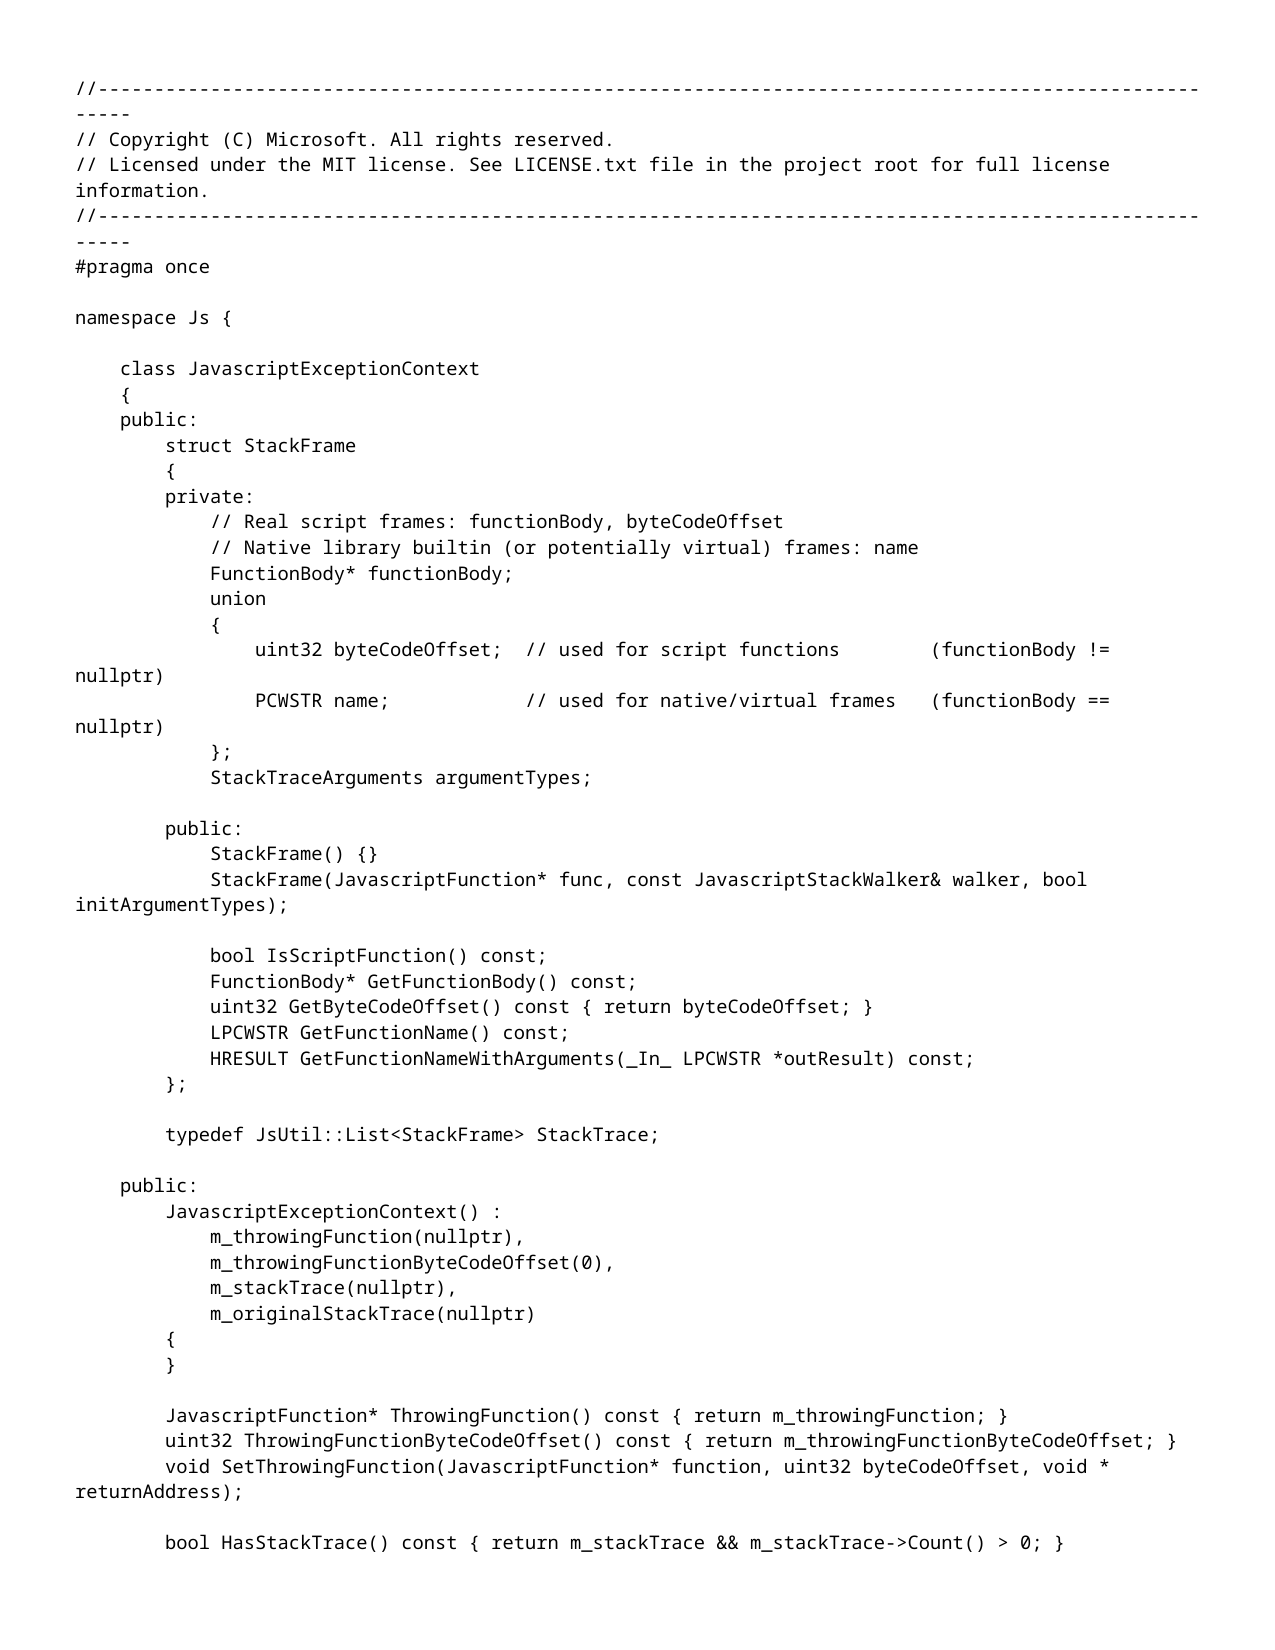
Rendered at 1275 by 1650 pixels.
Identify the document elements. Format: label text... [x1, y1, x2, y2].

text struct StackFrame [75, 432, 1200, 458]
text public: [75, 1172, 1200, 1198]
text // Copyright (C) Microsoft. All rights reserved. [75, 126, 1200, 152]
text uint32 byteCodeOffset; // used for script functions (functionBody != nullptr) [75, 636, 1200, 687]
text StackFrame(JavascriptFunction* func, const JavascriptStackWalker& walker, bool initArgumentTypes); [75, 866, 1200, 917]
text // Native library builtin (or potentially virtual) frames: name [75, 534, 1200, 560]
text uint32 GetByteCodeOffset() const { return byteCodeOffset; } [75, 994, 1200, 1019]
text bool IsScriptFunction() const; [75, 943, 1200, 968]
text JavascriptFunction* ThrowingFunction() const { return m_throwingFunction; } [75, 1402, 1200, 1428]
text HRESULT GetFunctionNameWithArguments(_In_ LPCWSTR *outResult) const; [75, 1045, 1200, 1070]
text //------------------------------------------------------------------------------------------------------- [75, 75, 1200, 126]
text private: [75, 483, 1200, 509]
text } [75, 1351, 1200, 1377]
text }; [75, 738, 1200, 764]
text #pragma once [75, 254, 1200, 279]
text FunctionBody* functionBody; [75, 560, 1200, 585]
text bool HasStackTrace() const { return m_stackTrace && m_stackTrace->Count() > 0; } [75, 1530, 1200, 1555]
text //------------------------------------------------------------------------------------------------------- [75, 203, 1200, 254]
text class JavascriptExceptionContext [75, 356, 1200, 381]
text uint32 ThrowingFunctionByteCodeOffset() const { return m_throwingFunctionByteCodeOffset; } [75, 1428, 1200, 1453]
text void SetThrowingFunction(JavascriptFunction* function, uint32 byteCodeOffset, void * returnAddress); [75, 1453, 1200, 1504]
text PCWSTR name; // used for native/virtual frames (functionBody == nullptr) [75, 687, 1200, 738]
text m_originalStackTrace(nullptr) [75, 1300, 1200, 1326]
text namespace Js { [75, 305, 1200, 330]
text StackFrame() {} [75, 841, 1200, 866]
text // Real script frames: functionBody, byteCodeOffset [75, 509, 1200, 534]
text FunctionBody* GetFunctionBody() const; [75, 968, 1200, 994]
text StackTraceArguments argumentTypes; [75, 764, 1200, 789]
text m_throwingFunction(nullptr), [75, 1223, 1200, 1249]
text { [75, 381, 1200, 407]
text }; [75, 1070, 1200, 1096]
text { [75, 611, 1200, 636]
text m_throwingFunctionByteCodeOffset(0), [75, 1249, 1200, 1274]
text LPCWSTR GetFunctionName() const; [75, 1019, 1200, 1045]
text union [75, 585, 1200, 611]
text public: [75, 407, 1200, 432]
text public: [75, 815, 1200, 841]
text // Licensed under the MIT license. See LICENSE.txt file in the project root for full license information. [75, 152, 1200, 203]
text JavascriptExceptionContext() : [75, 1198, 1200, 1223]
text typedef JsUtil::List<StackFrame> StackTrace; [75, 1121, 1200, 1147]
text m_stackTrace(nullptr), [75, 1274, 1200, 1300]
text { [75, 458, 1200, 483]
text { [75, 1326, 1200, 1351]
